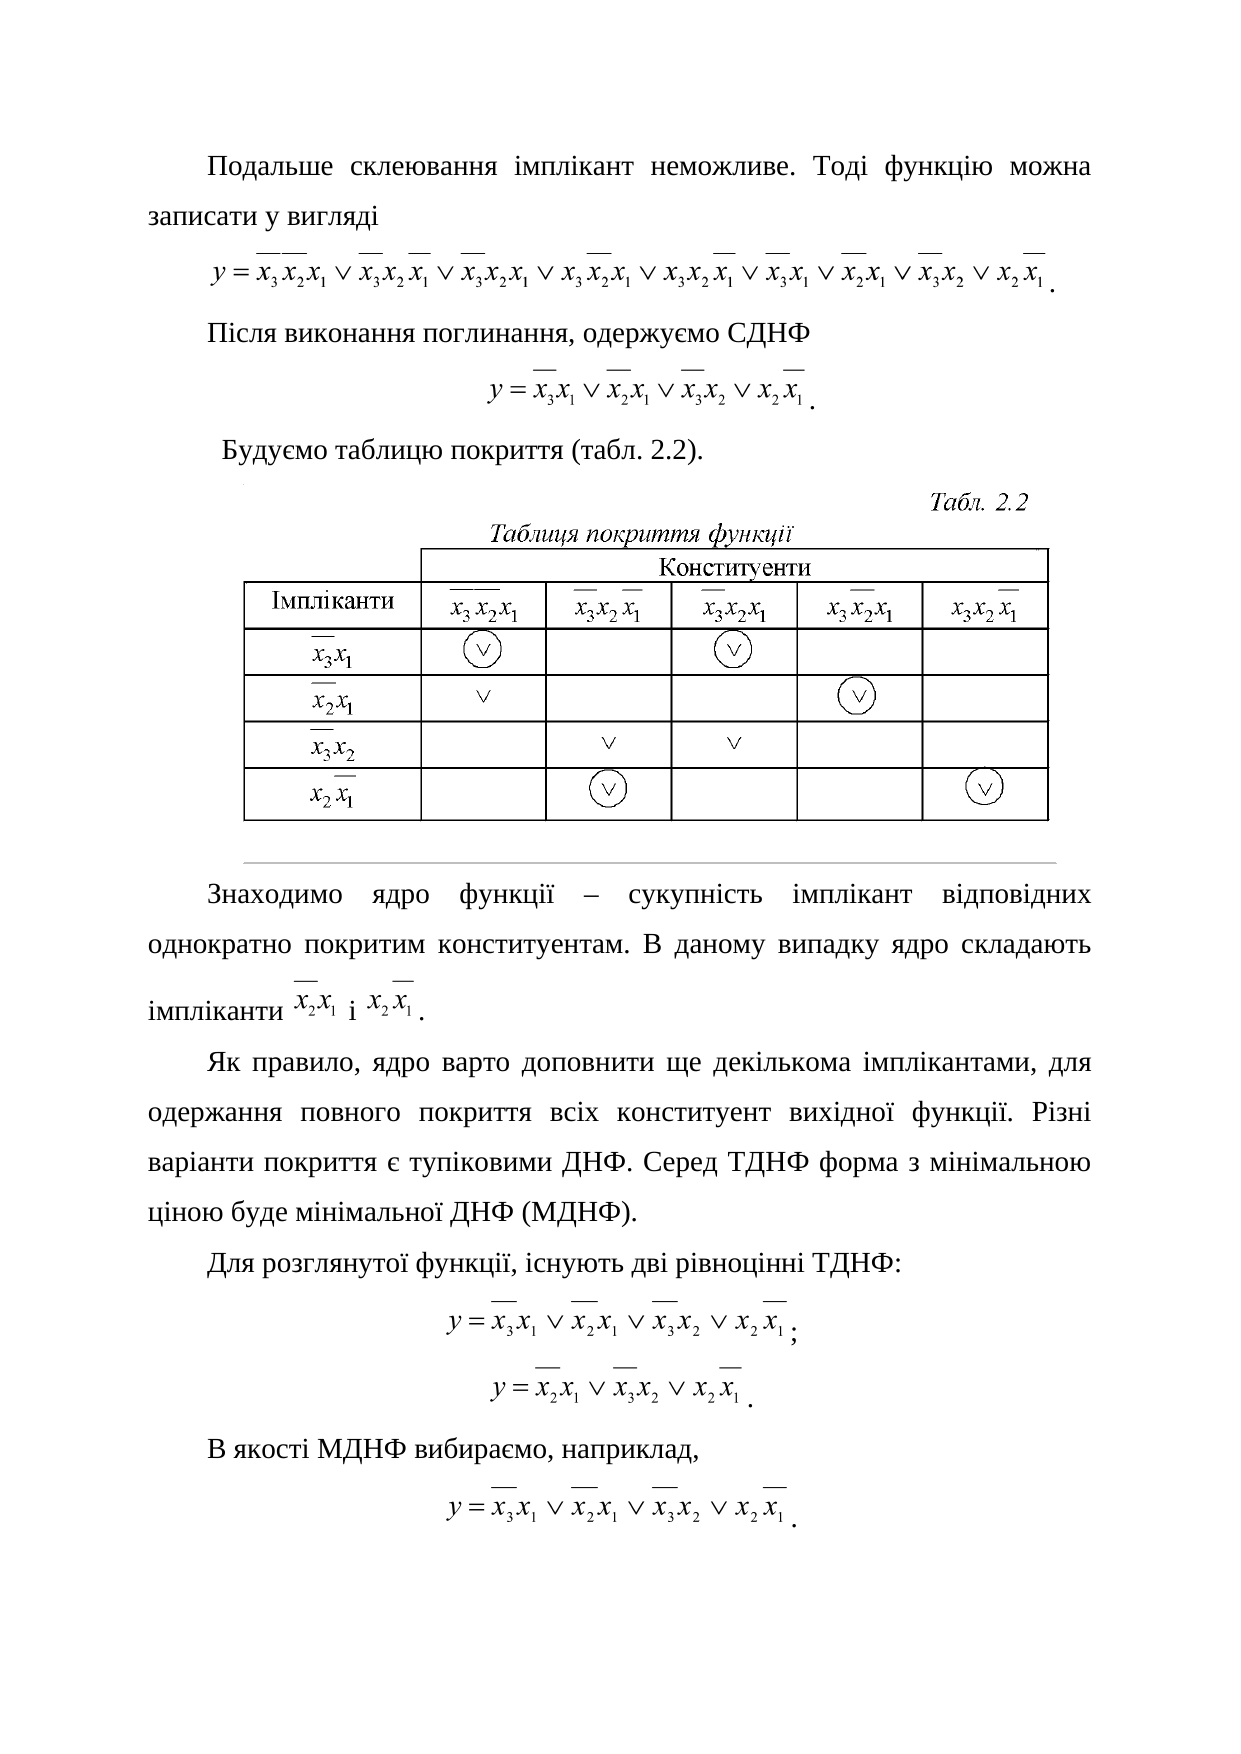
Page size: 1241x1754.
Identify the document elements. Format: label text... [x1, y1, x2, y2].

picture [291, 976, 341, 1021]
picture [363, 976, 418, 1021]
text . [148, 1364, 1092, 1414]
text В якості МДНФ вибираємо, наприклад, [148, 1431, 1092, 1464]
text Будуємо таблицю покриття (табл. 2.2). [148, 432, 1092, 466]
picture [483, 365, 809, 410]
picture [486, 1364, 747, 1408]
picture [206, 248, 1049, 292]
picture [241, 482, 1059, 865]
picture [442, 1295, 790, 1341]
text Подальше склеювання імплікант неможливе. Тоді функцію можна записати у вигляді [148, 148, 1092, 232]
picture [442, 1481, 791, 1527]
text Знаходимо ядро функції – сукупність імплікант відповідних однократно покритим конституентам. В даному випадку ядро складають імпліканти і . [148, 876, 1092, 1027]
text Після виконання поглинання, одержуємо СДНФ [148, 315, 1092, 349]
text Для розглянутої функції, існують дві рівноцінні ТДНФ: [148, 1245, 1092, 1278]
text Як правило, ядро варто доповнити ще декількома імплікантами, для одержання повного покриття всіх конституент вихідної функції. Різні варіанти покриття є тупіковими ДНФ. Серед ТДНФ форма з мінімальною ціною буде мінімальної ДНФ (МДНФ). [148, 1044, 1092, 1228]
